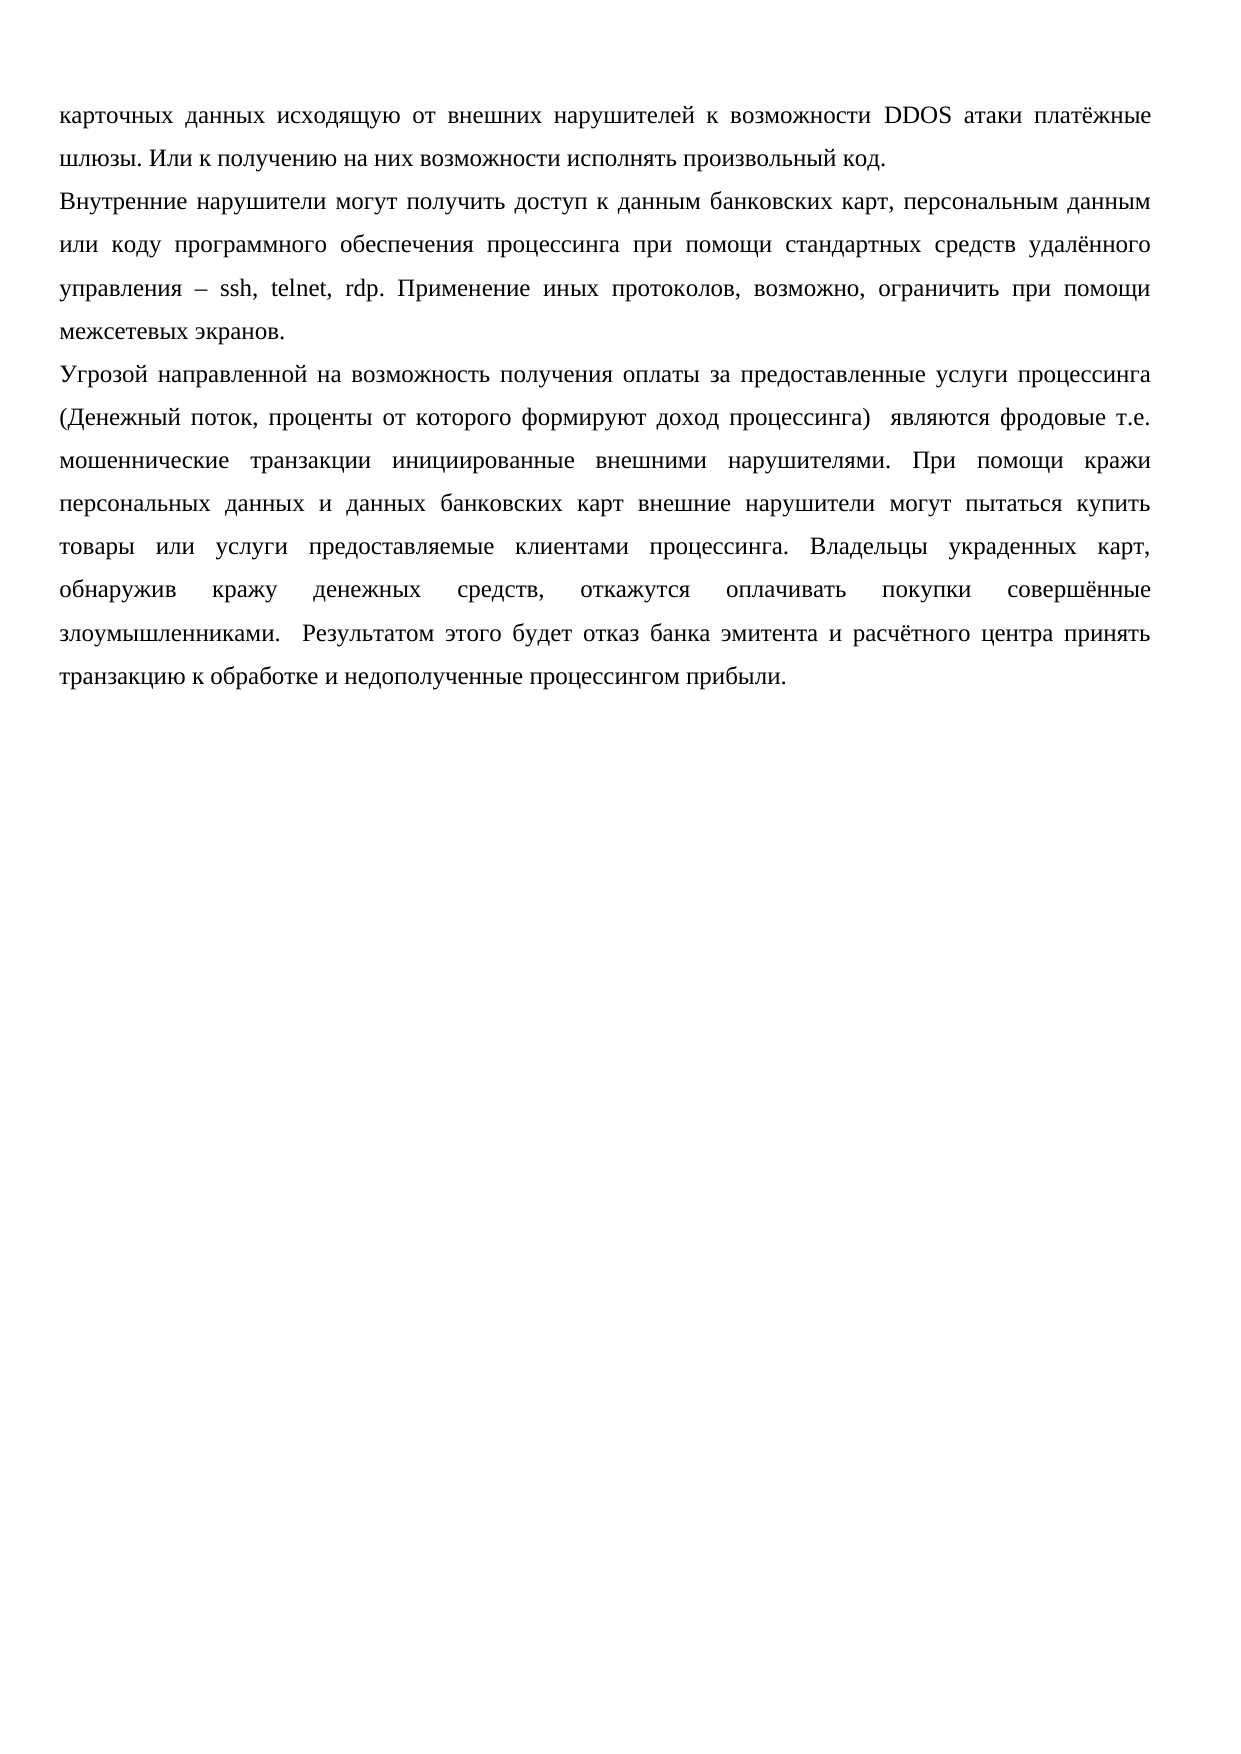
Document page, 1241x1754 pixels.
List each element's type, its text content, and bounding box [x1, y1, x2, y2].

text Внутренние нарушители могут получить доступ к данным банковских карт, персональным данным или коду программного обеспечения процессинга при помощи стандартных средств удалённого управления – ssh, telnet, rdp. Применение иных протоколов, возможно, ограничить при помощи межсетевых экранов. [59, 186, 1152, 344]
text Угрозой направленной на возможность получения оплаты за предоставленные услуги процессинга (Денежный поток, проценты от которого формируют доход процессинга) являются фродовые т.е. мошеннические транзакции инициированные внешними нарушителями. При помощи кражи персональных данных и данных банковских карт внешние нарушители могут пытаться купить товары или услуги предоставляемые клиентами процессинга. Владельцы украденных карт, обнаружив кражу денежных средств, откажутся оплачивать покупки совершённые злоумышленниками. Результатом этого будет отказ банка эмитента и расчётного центра принять транзакцию к обработке и недополученные процессингом прибыли. [59, 359, 1152, 689]
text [59, 100, 1152, 172]
